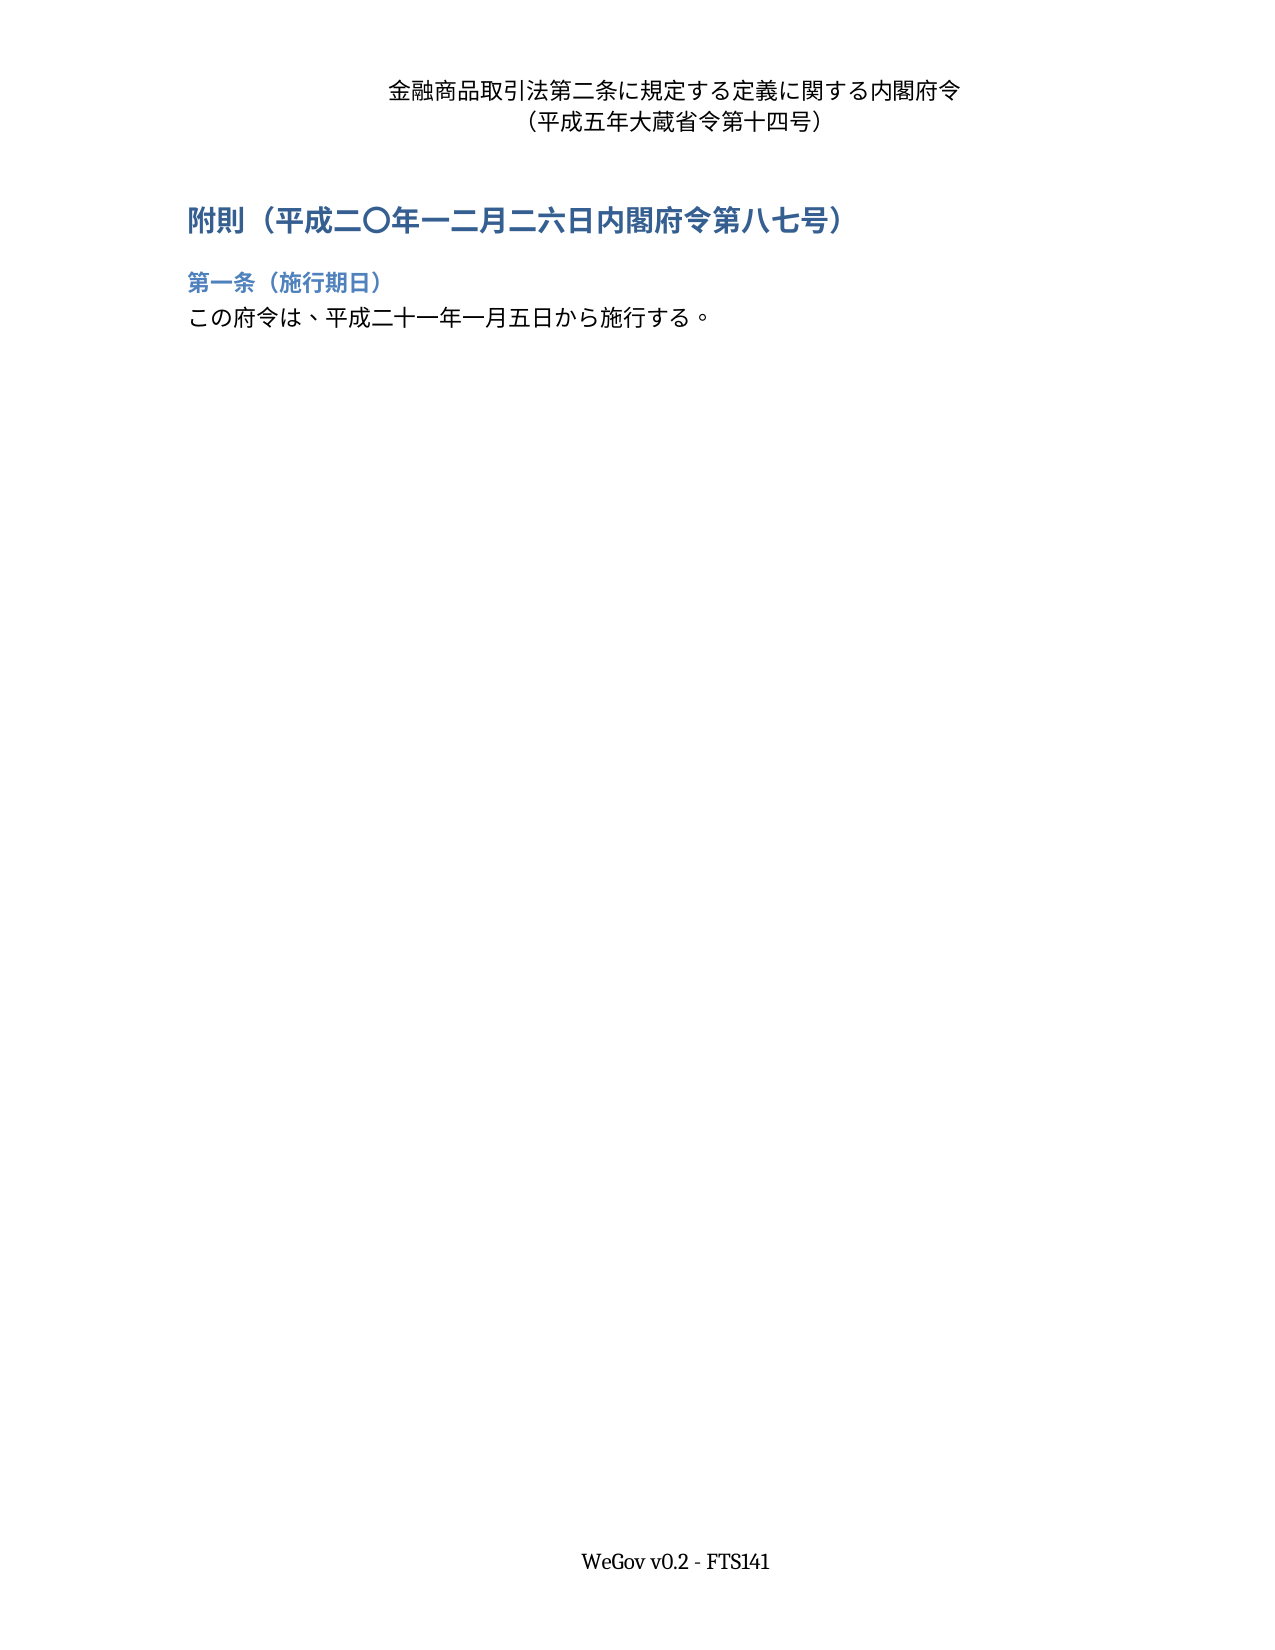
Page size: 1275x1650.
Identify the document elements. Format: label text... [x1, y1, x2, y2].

text この府令は、平成二十一年一月五日から施行する。 [187, 302, 1087, 334]
subtitle 附則（平成二〇年一二月二六日内閣府令第八七号） [187, 200, 1087, 240]
subtitle 第一条（施行期日） [187, 266, 1087, 298]
